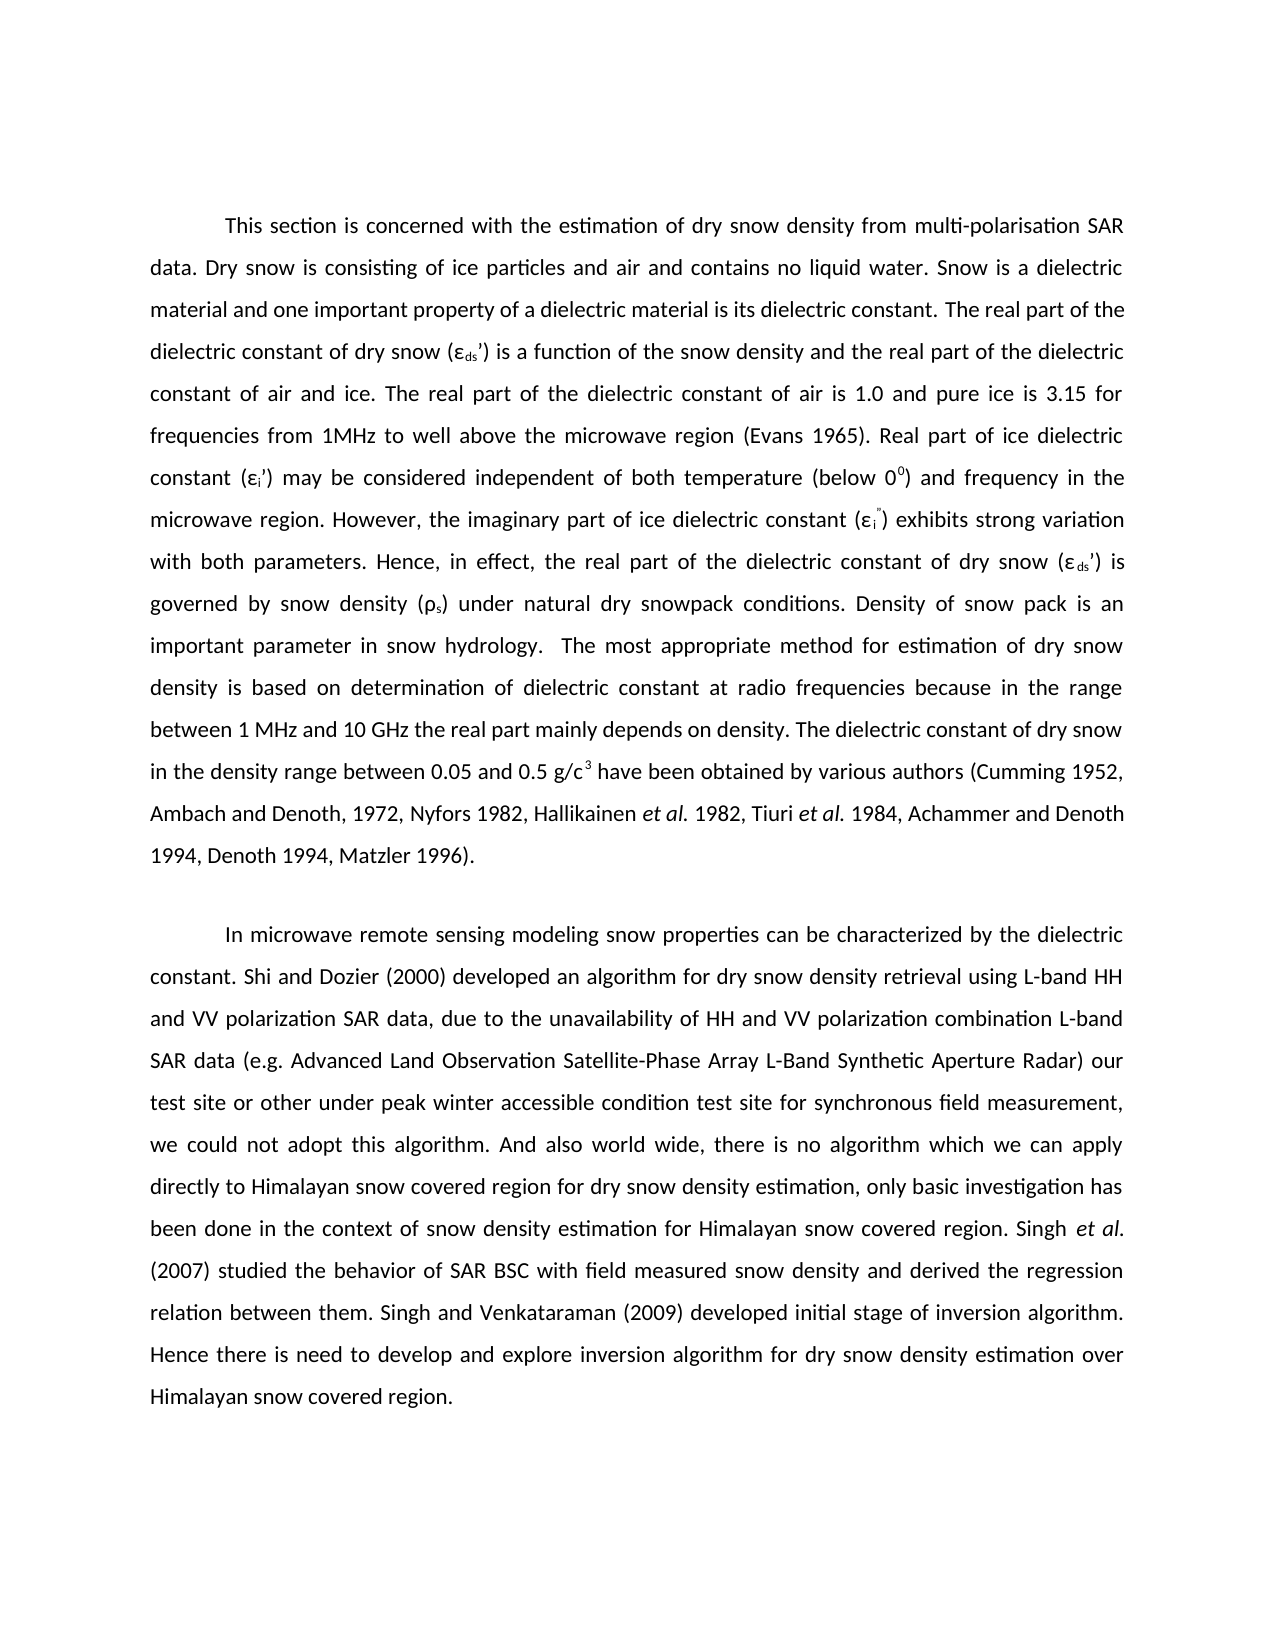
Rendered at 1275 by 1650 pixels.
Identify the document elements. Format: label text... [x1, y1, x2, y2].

text In microwave remote sensing modeling snow properties can be characterized by the dielectric constant. Shi and Dozier (2000) developed an algorithm for dry snow density retrieval using L-band HH and VV polarization SAR data, due to the unavailability of HH and VV polarization combination L-band SAR data (e.g. Advanced Land Observation Satellite-Phase Array L-Band Synthetic Aperture Radar) our test site or other under peak winter accessible condition test site for synchronous field measurement, we could not adopt this algorithm. And also world wide, there is no algorithm which we can apply directly to Himalayan snow covered region for dry snow density estimation, only basic investigation has been done in the context of snow density estimation for Himalayan snow covered region. Singh et al. (2007) studied the behavior of SAR BSC with field measured snow density and derived the regression relation between them. Singh and Venkataraman (2009) developed initial stage of inversion algorithm. Hence there is need to develop and explore inversion algorithm for dry snow density estimation over Himalayan snow covered region. [150, 920, 1125, 1410]
text This section is concerned with the estimation of dry snow density from multi-polarisation SAR data. Dry snow is consisting of ice particles and air and contains no liquid water. Snow is a dielectric material and one important property of a dielectric material is its dielectric constant. The real part of the dielectric constant of dry snow (εds’) is a function of the snow density and the real part of the dielectric constant of air and ice. The real part of the dielectric constant of air is 1.0 and pure ice is 3.15 for frequencies from 1MHz to well above the microwave region (Evans 1965). Real part of ice dielectric constant (εi’) may be considered independent of both temperature (below 00) and frequency in the microwave region. However, the imaginary part of ice dielectric constant (εi”) exhibits strong variation with both parameters. Hence, in effect, the real part of the dielectric constant of dry snow (εds’) is governed by snow density (ρs) under natural dry snowpack conditions. Density of snow pack is an important parameter in snow hydrology. The most appropriate method for estimation of dry snow density is based on determination of dielectric constant at radio frequencies because in the range between 1 MHz and 10 GHz the real part mainly depends on density. The dielectric constant of dry snow in the density range between 0.05 and 0.5 g/c3 have been obtained by various authors (Cumming 1952, Ambach and Denoth, 1972, Nyfors 1982, Hallikainen et al. 1982, Tiuri et al. 1984, Achammer and Denoth 1994, Denoth 1994, Matzler 1996). [150, 211, 1125, 869]
